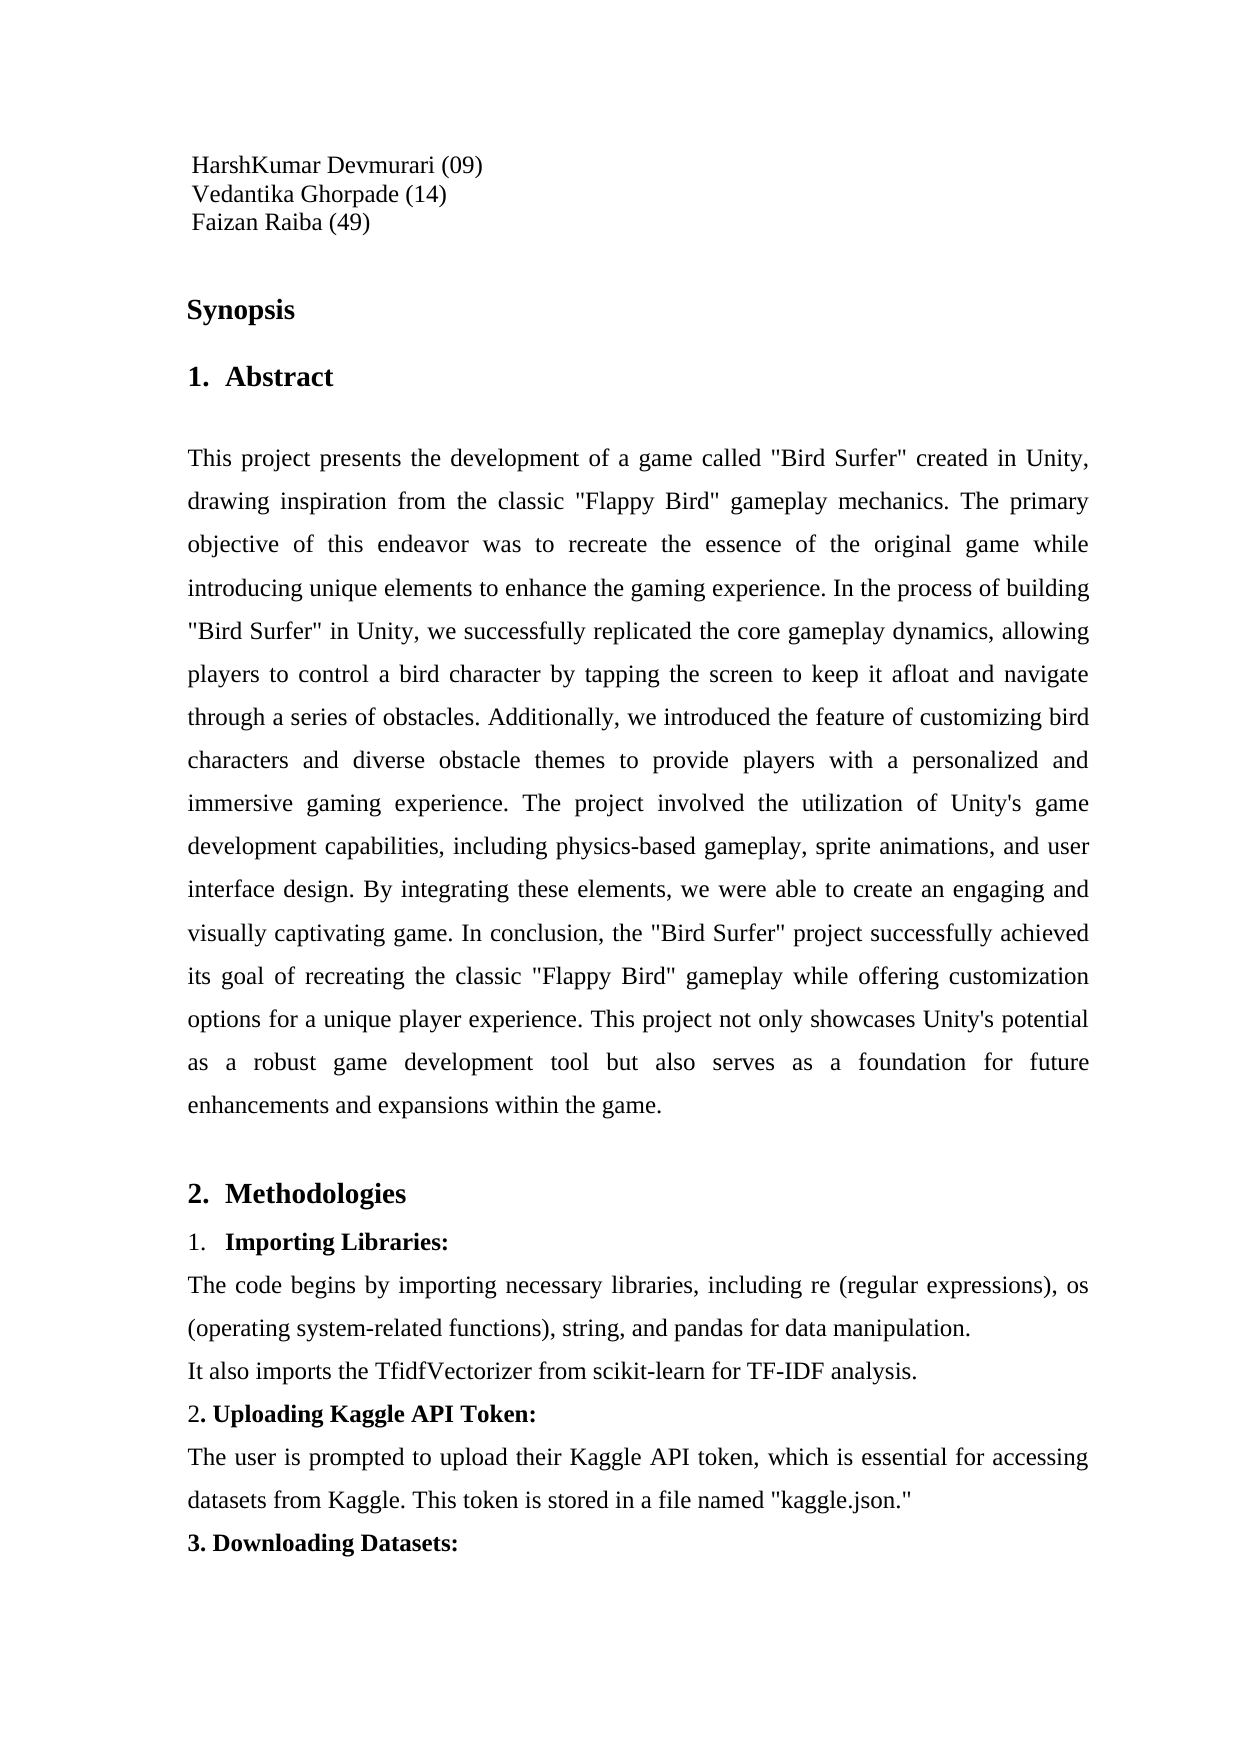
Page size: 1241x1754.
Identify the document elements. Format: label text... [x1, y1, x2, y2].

text Faizan Raiba (49) [191, 207, 1090, 236]
text HarshKumar Devmurari (09) [191, 150, 1090, 179]
text 3. Downloading Datasets: [187, 1528, 1090, 1557]
text The user is prompted to upload their Kaggle API token, which is essential for accessing datasets from Kaggle. This token is stored in a file named "kaggle.json." [187, 1442, 1090, 1514]
text 2. Uploading Kaggle API Token: [187, 1399, 1090, 1428]
text It also imports the TfidfVectorizer from scikit-learn for TF-IDF analysis. [187, 1356, 1090, 1385]
text Synopsis [150, 292, 1090, 326]
list Methodologies [187, 1176, 1090, 1210]
list Importing Libraries: [187, 1227, 1090, 1255]
text The code begins by importing necessary libraries, including re (regular expressions), os (operating system-related functions), string, and pandas for data manipulation. [187, 1270, 1090, 1342]
list Abstract [187, 359, 1090, 393]
text This project presents the development of a game called "Bird Surfer" created in Unity, drawing inspiration from the classic "Flappy Bird" gameplay mechanics. The primary objective of this endeavor was to recreate the essence of the original game while introducing unique elements to enhance the gaming experience. In the process of building "Bird Surfer" in Unity, we successfully replicated the core gameplay dynamics, allowing players to control a bird character by tapping the screen to keep it afloat and navigate through a series of obstacles. Additionally, we introduced the feature of customizing bird characters and diverse obstacle themes to provide players with a personalized and immersive gaming experience. The project involved the utilization of Unity's game development capabilities, including physics-based gameplay, sprite animations, and user interface design. By integrating these elements, we were able to create an engaging and visually captivating game. In conclusion, the "Bird Surfer" project successfully achieved its goal of recreating the classic "Flappy Bird" gameplay while offering customization options for a unique player experience. This project not only showcases Unity's potential as a robust game development tool but also serves as a foundation for future enhancements and expansions within the game. [187, 443, 1090, 1119]
text Vedantika Ghorpade (14) [191, 179, 1090, 207]
